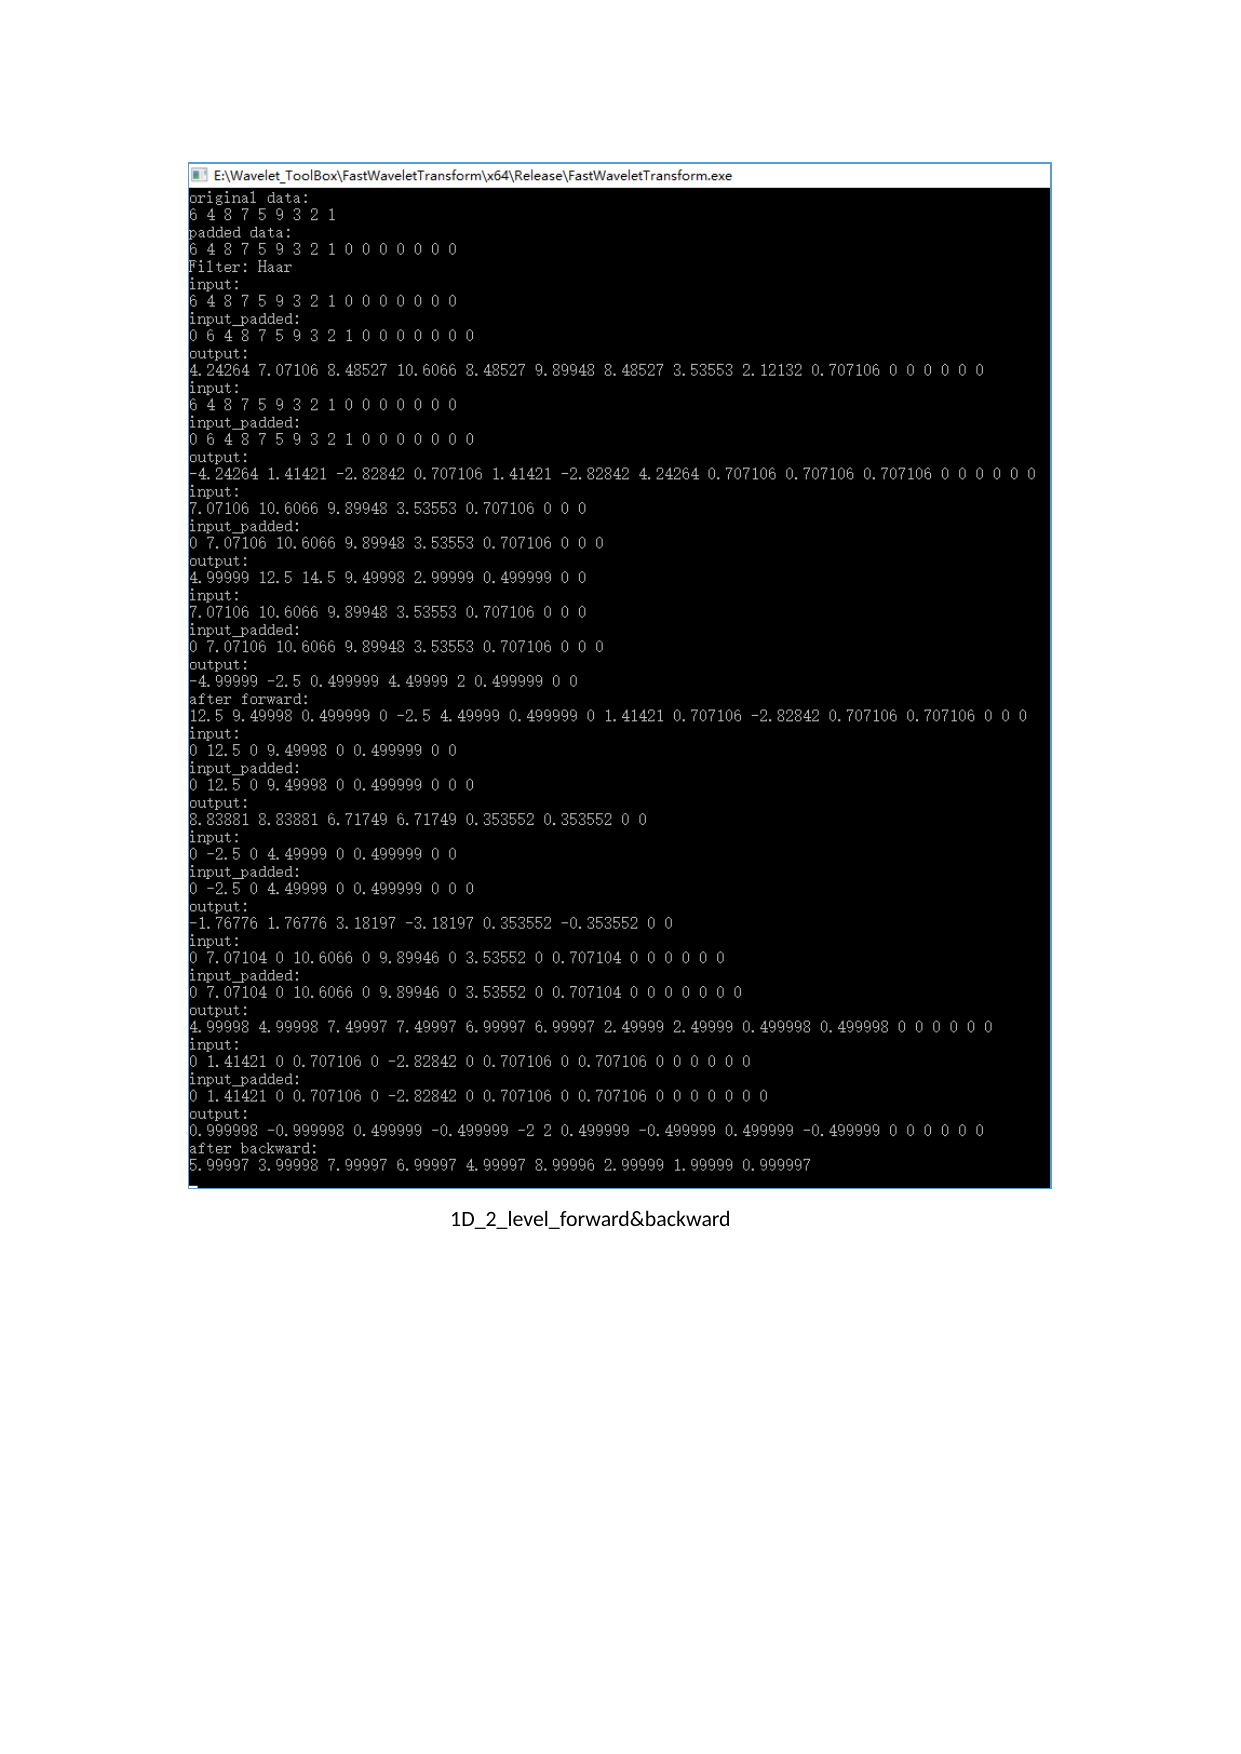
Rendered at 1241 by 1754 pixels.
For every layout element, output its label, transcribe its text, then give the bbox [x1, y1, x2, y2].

text 1D_2_level_forward&backward [406, 1202, 1053, 1234]
picture [189, 164, 1050, 1188]
